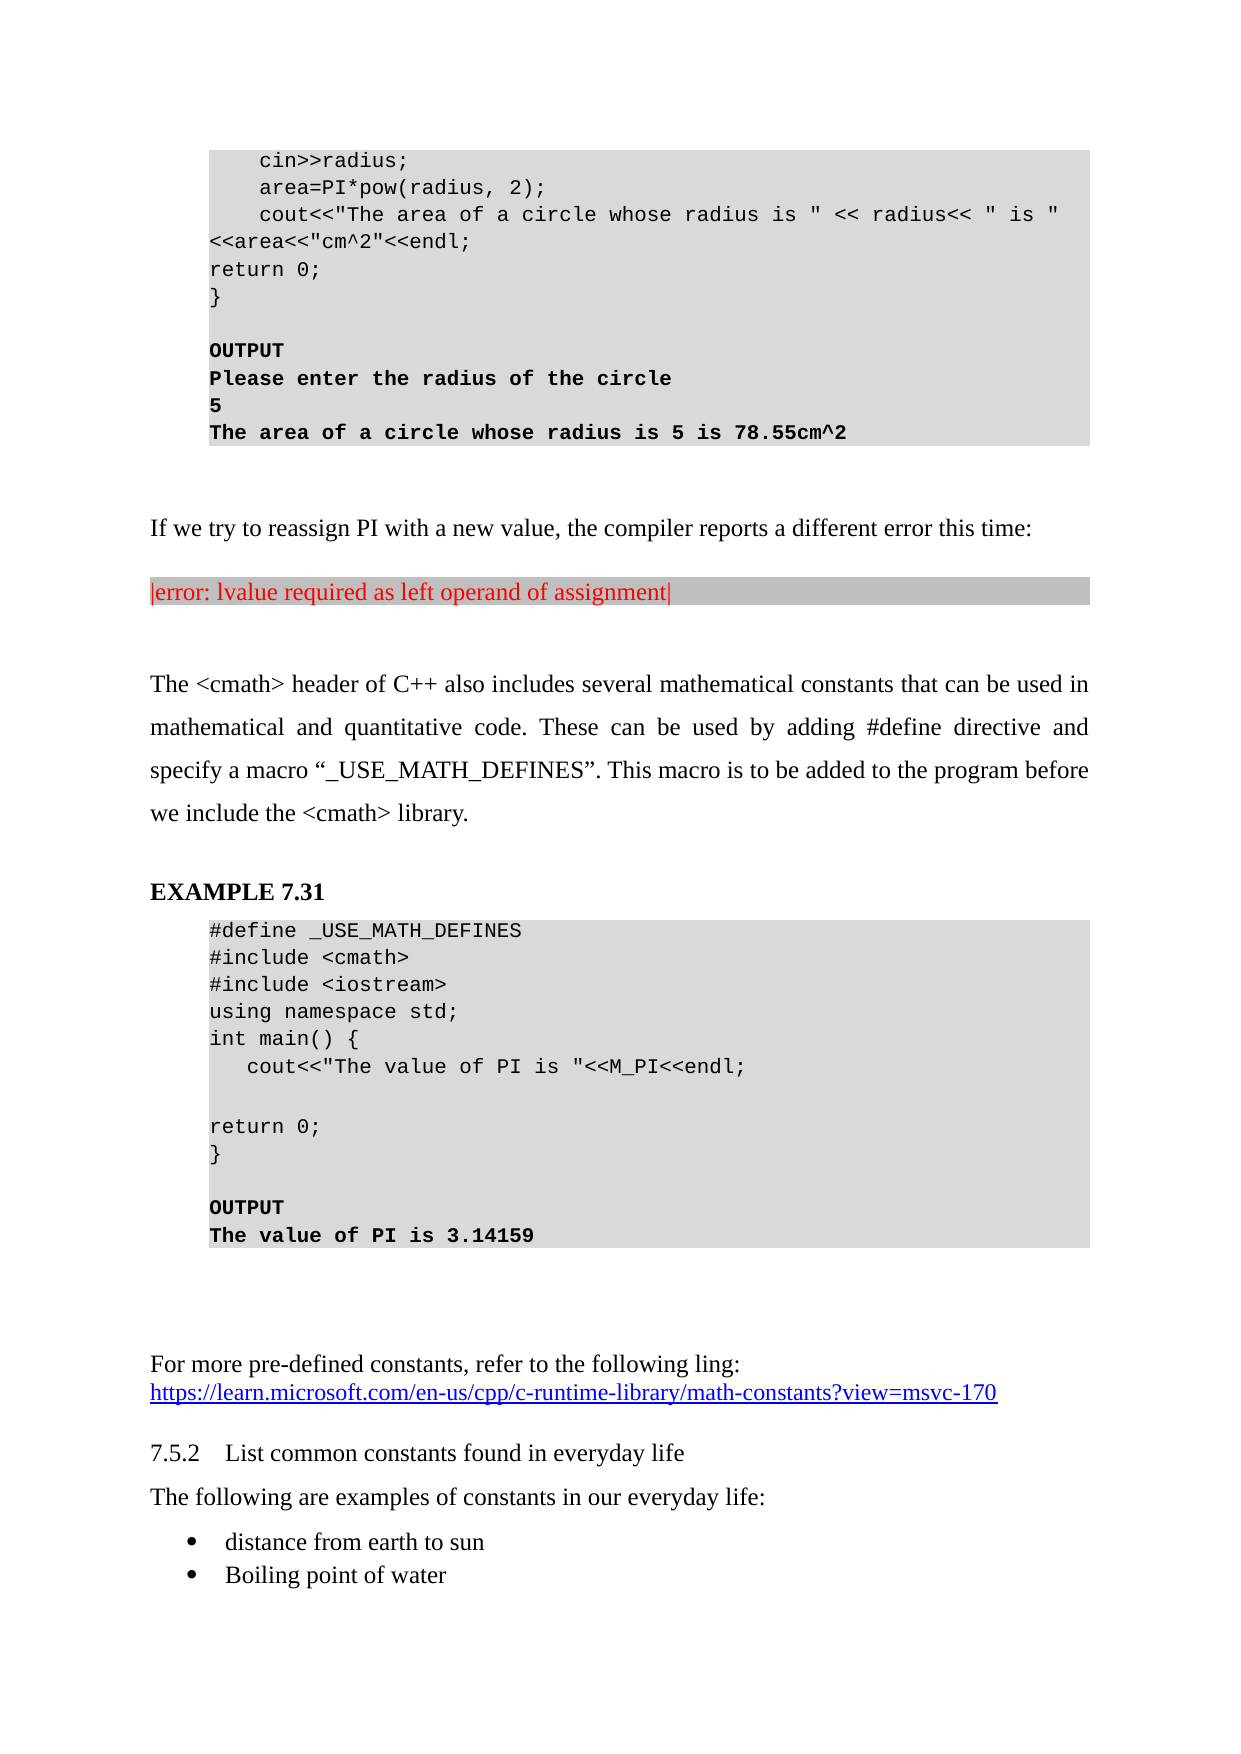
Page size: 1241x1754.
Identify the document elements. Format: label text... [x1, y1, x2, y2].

text The area of a circle whose radius is 5 is 78.55cm^2 [209, 422, 1090, 446]
text The <cmath> header of C++ also includes several mathematical constants that can be used in mathematical and quantitative code. These can be used by adding #define directive and specify a macro “_USE_MATH_DEFINES”. This macro is to be added to the program before we include the <cmath> library. [150, 669, 1090, 827]
text EXAMPLE 7.31 [150, 877, 1090, 905]
text } [209, 286, 1090, 309]
text |error: lvalue required as left operand of assignment| [150, 577, 1090, 605]
text cin>>radius; [209, 150, 1090, 174]
text using namespace std; [209, 1001, 1090, 1025]
text Please enter the radius of the circle [209, 367, 1090, 391]
list Boiling point of water [187, 1560, 1090, 1589]
text #include <iostream> [209, 974, 1090, 998]
text The following are examples of constants in our everyday life: [150, 1482, 1090, 1510]
text OUTPUT [209, 340, 1090, 364]
text For more pre-defined constants, refer to the following ling: [150, 1349, 1090, 1378]
text OUTPUT [209, 1197, 1090, 1221]
text #define _USE_MATH_DEFINES [209, 920, 1090, 943]
list distance from earth to sun [187, 1527, 1090, 1556]
text area=PI*pow(radius, 2); [209, 177, 1090, 201]
text return 0; [209, 259, 1090, 282]
text The value of PI is 3.14159 [209, 1224, 1090, 1248]
text If we try to reassign PI with a new value, the compiler reports a different error this time: [150, 513, 1090, 542]
subtitle 7.5.2 List common constants found in everyday life [150, 1438, 1090, 1467]
text } [209, 1143, 1090, 1167]
text 5 [209, 395, 1090, 418]
text return 0; [209, 1116, 1090, 1139]
text #include <cmath> [209, 947, 1090, 971]
text int main() { [209, 1028, 1090, 1052]
text cout<<"The area of a circle whose radius is " << radius<< " is " <<area<<"cm^2"<<endl; [209, 204, 1090, 255]
text cout<<"The value of PI is "<<M_PI<<endl; [209, 1056, 1090, 1079]
text https://learn.microsoft.com/en-us/cpp/c-runtime-library/math-constants?view=msvc-170 [150, 1378, 1090, 1406]
